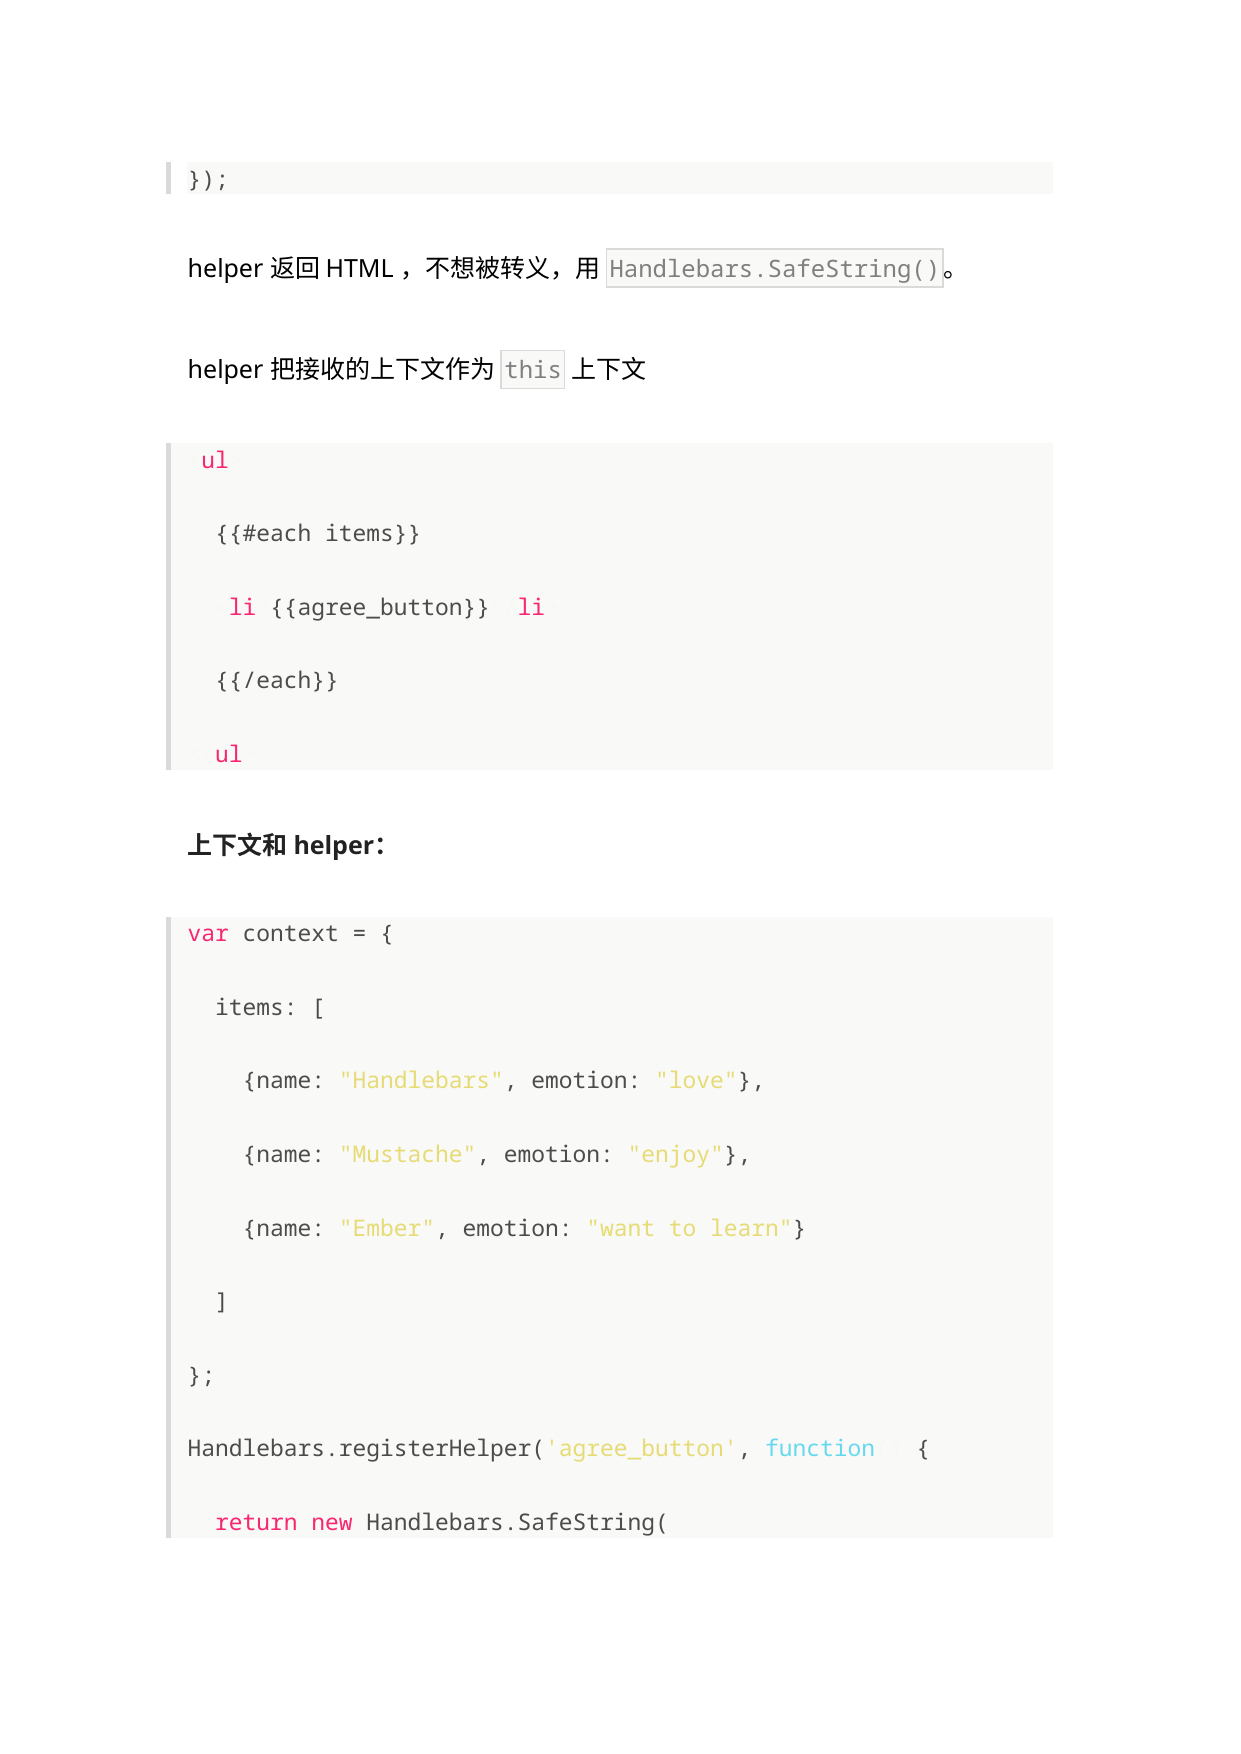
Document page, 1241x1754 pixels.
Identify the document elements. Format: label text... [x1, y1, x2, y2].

text return new Handlebars.SafeString( [171, 1505, 1053, 1538]
text {name: "Handlebars", emotion: "love"}, [171, 1064, 1053, 1096]
text {{#each items}} [171, 517, 1053, 549]
text {{/each}} [171, 664, 1053, 696]
text Handlebars.registerHelper('agree_button', function() { [171, 1432, 1053, 1464]
text <li>{{agree_button}}</li> [171, 590, 1053, 623]
text helper 返回 HTML ，不想被转义，用 Handlebars.SafeString()。 [187, 236, 1053, 301]
text }; [171, 1358, 1053, 1391]
text 上下文和 helper： [187, 811, 1053, 876]
text ] [171, 1284, 1053, 1317]
text </ul> [171, 737, 1053, 770]
text var context = { [171, 917, 1053, 949]
text <ul> [171, 443, 1053, 476]
text helper 把接收的上下文作为 this 上下文 [187, 337, 1053, 402]
text }); [187, 162, 1053, 194]
text items: [ [171, 990, 1053, 1023]
text {name: "Mustache", emotion: "enjoy"}, [171, 1137, 1053, 1170]
text {name: "Ember", emotion: "want to learn"} [171, 1211, 1053, 1243]
